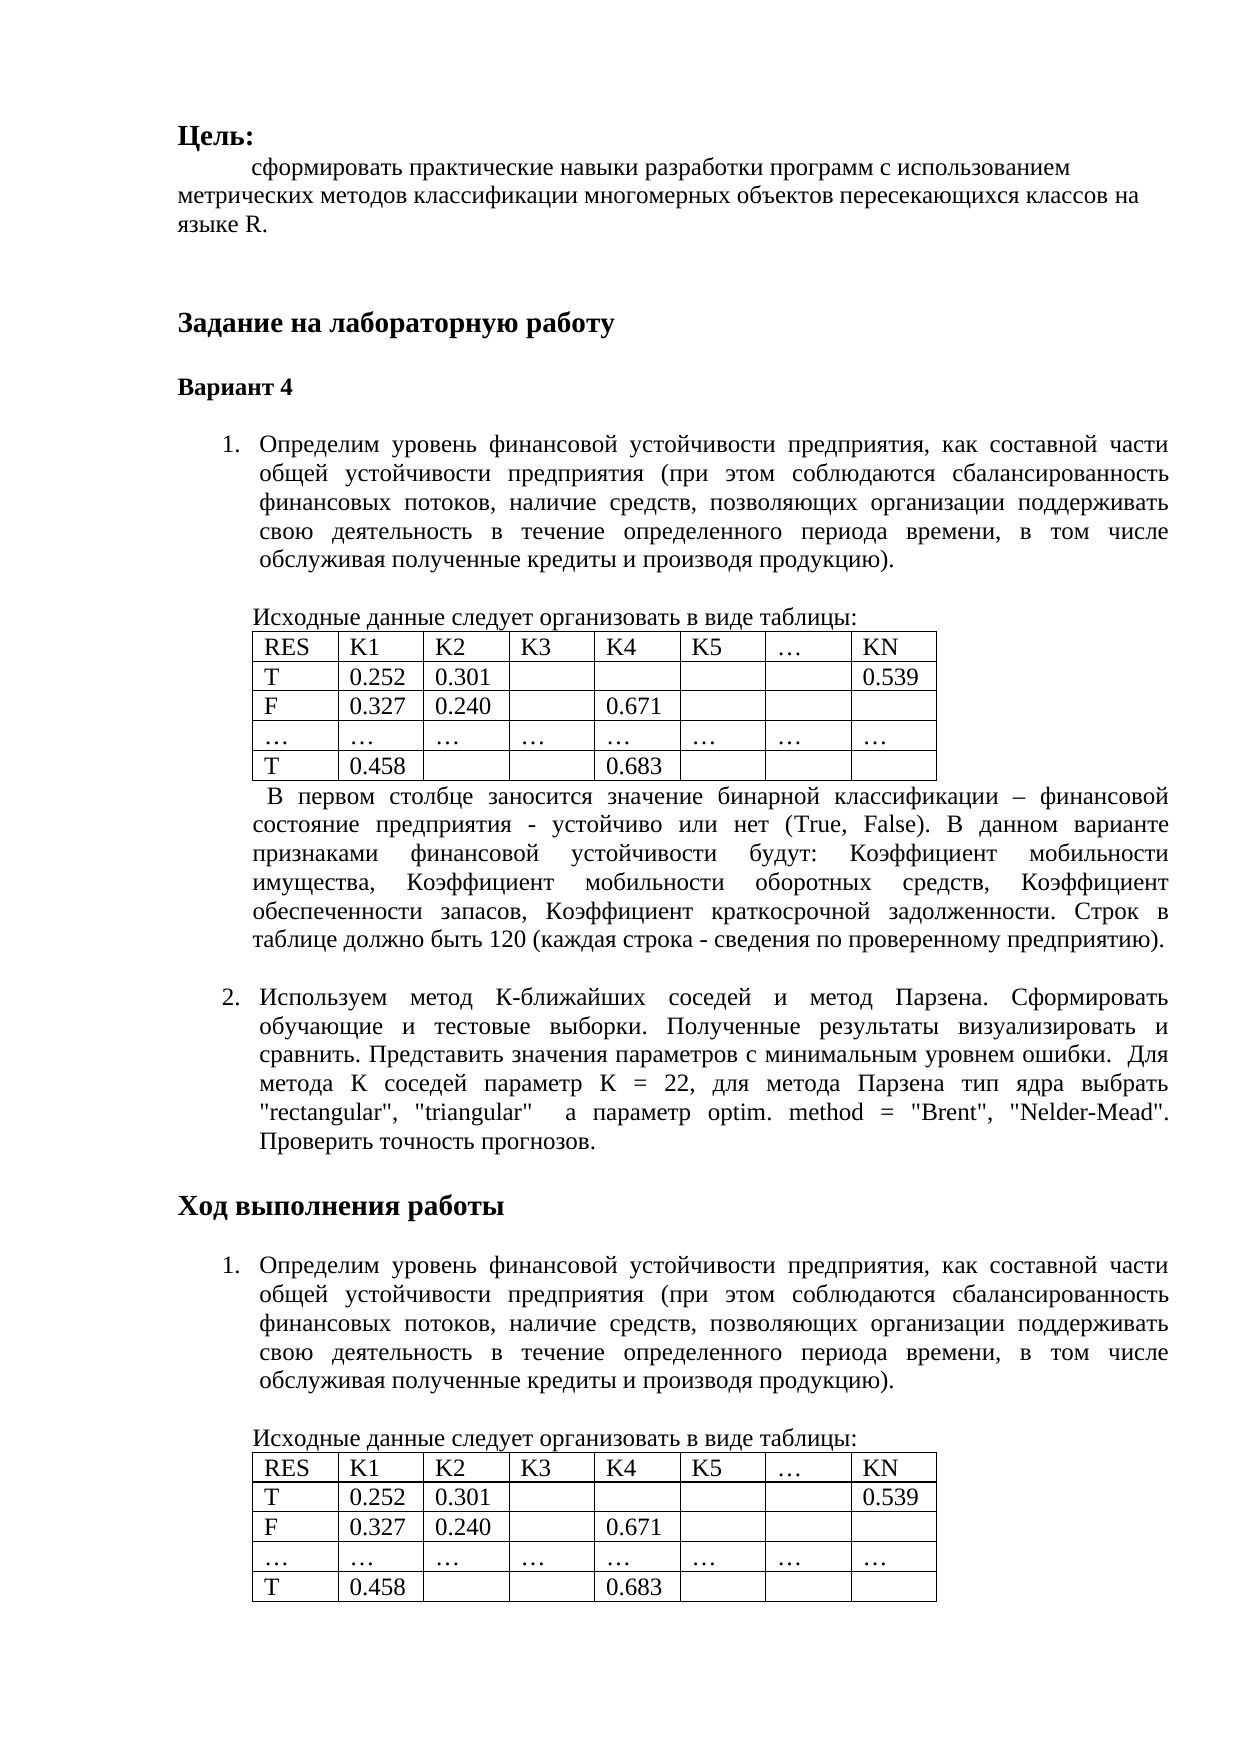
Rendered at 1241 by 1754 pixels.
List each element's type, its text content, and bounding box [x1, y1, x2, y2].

table_cell T [253, 751, 338, 780]
table_cell … [852, 721, 936, 750]
table_cell … [253, 721, 338, 750]
table_cell [510, 1483, 594, 1511]
table_cell [595, 662, 680, 690]
table_cell 0.240 [424, 691, 509, 720]
table_cell … [510, 1542, 594, 1571]
text В первом столбце заносится значение бинарной классификации – финансовой состояние предприятия - устойчиво или нет (True, False). В данном варианте признаками финансовой устойчивости будут: Коэффициент мобильности имущества, Коэффициент мобильности оборотных средств, Коэффициент обеспеченности запасов, Коэффициент краткосрочной задолженности. Строк в таблице должно быть 120 (каждая строка - сведения по проверенному предприятию). [252, 781, 1169, 953]
table_cell [766, 1512, 851, 1541]
table_cell … [339, 721, 423, 750]
table_cell … [424, 721, 509, 750]
table_cell 0.458 [339, 751, 423, 780]
table_cell F [253, 1512, 338, 1541]
table_header K5 [681, 1453, 765, 1481]
table_cell [852, 751, 936, 780]
table_cell [681, 1572, 765, 1601]
table_cell [510, 751, 594, 780]
table_cell [852, 1512, 936, 1541]
table_cell [852, 1572, 936, 1601]
table_header K2 [424, 1453, 509, 1481]
table_cell 0.683 [595, 1572, 680, 1601]
table_cell 0.458 [339, 1572, 423, 1601]
table_cell … [424, 1542, 509, 1571]
table_cell 0.327 [339, 1512, 423, 1541]
table_cell … [766, 721, 851, 750]
table_cell … [766, 1542, 851, 1571]
table_cell T [253, 1572, 338, 1601]
table_cell 0.671 [595, 691, 680, 720]
table_cell T [253, 1483, 338, 1511]
table_cell [681, 662, 765, 690]
table_cell 0.252 [339, 1483, 423, 1511]
table_cell [681, 691, 765, 720]
table_cell 0.301 [424, 1483, 509, 1511]
list Определим уровень финансовой устойчивости предприятия, как составной части общей устойчивости предприятия (при этом соблюдаются сбалансированность финансовых потоков, наличие средств, позволяющих организации поддерживать свою деятельность в течение определенного периода времени, в том числе обслуживая полученные кредиты и производя продукцию). [222, 429, 1169, 573]
table_cell F [253, 691, 338, 720]
table_cell [681, 751, 765, 780]
table_cell 0.240 [424, 1512, 509, 1541]
table_header KN [852, 1453, 936, 1481]
table_cell 0.327 [339, 691, 423, 720]
table_cell [424, 1572, 509, 1601]
table_cell 0.301 [424, 662, 509, 690]
table_header … [766, 1453, 851, 1481]
table_cell [852, 691, 936, 720]
table_cell [595, 1483, 680, 1511]
table_cell [510, 1572, 594, 1601]
table_header RES [253, 632, 338, 661]
text Исходные данные следует организовать в виде таблицы: [252, 1423, 1169, 1452]
table_cell [681, 1483, 765, 1511]
table_cell [510, 662, 594, 690]
table_cell [766, 691, 851, 720]
table_cell 0.252 [339, 662, 423, 690]
table_cell … [681, 1542, 765, 1571]
table_cell … [253, 1542, 338, 1571]
table_cell [766, 662, 851, 690]
table_cell 0.683 [595, 751, 680, 780]
list Определим уровень финансовой устойчивости предприятия, как составной части общей устойчивости предприятия (при этом соблюдаются сбалансированность финансовых потоков, наличие средств, позволяющих организации поддерживать свою деятельность в течение определенного периода времени, в том числе обслуживая полученные кредиты и производя продукцию). [222, 1250, 1169, 1394]
table_cell … [595, 721, 680, 750]
table_cell 0.539 [852, 1483, 936, 1511]
table_cell T [253, 662, 338, 690]
table_cell 0.671 [595, 1512, 680, 1541]
text Задание на лабораторную работу [177, 305, 1152, 338]
table_header K4 [595, 632, 680, 661]
table_header K1 [339, 632, 423, 661]
text Исходные данные следует организовать в виде таблицы: [252, 602, 1169, 631]
table_cell [681, 1512, 765, 1541]
table_header K3 [510, 1453, 594, 1481]
table_header K4 [595, 1453, 680, 1481]
table_cell 0.539 [852, 662, 936, 690]
table_cell [766, 1572, 851, 1601]
table_cell … [852, 1542, 936, 1571]
table_cell … [595, 1542, 680, 1571]
text Ход выполнения работы [177, 1188, 1152, 1222]
table_header RES [253, 1453, 338, 1481]
table_header KN [852, 632, 936, 661]
table_header K2 [424, 632, 509, 661]
table_header K3 [510, 632, 594, 661]
table_cell … [510, 721, 594, 750]
table_cell [510, 1512, 594, 1541]
text Вариант 4 [177, 372, 1152, 401]
table_header K5 [681, 632, 765, 661]
table_header … [766, 632, 851, 661]
text Цель: [177, 118, 1152, 152]
table_cell … [681, 721, 765, 750]
table_header K1 [339, 1453, 423, 1481]
table_cell [424, 751, 509, 780]
list Используем метод К-ближайших соседей и метод Парзена. Сформировать обучающие и тестовые выборки. Полученные результаты визуализировать и сравнить. Представить значения параметров с минимальным уровнем ошибки. Для метода К соседей параметр К = 22, для метода Парзена тип ядра выбрать "rectangular", "triangular" а параметр optim. method = "Brent", "Nelder-Mead". Проверить точность прогнозов. [222, 982, 1169, 1154]
text сформировать практические навыки разработки программ с использованием метрических методов классификации многомерных объектов пересекающихся классов на языке R. [177, 152, 1152, 238]
table_cell [766, 1483, 851, 1511]
table_cell [510, 691, 594, 720]
table_cell [766, 751, 851, 780]
table_cell … [339, 1542, 423, 1571]
